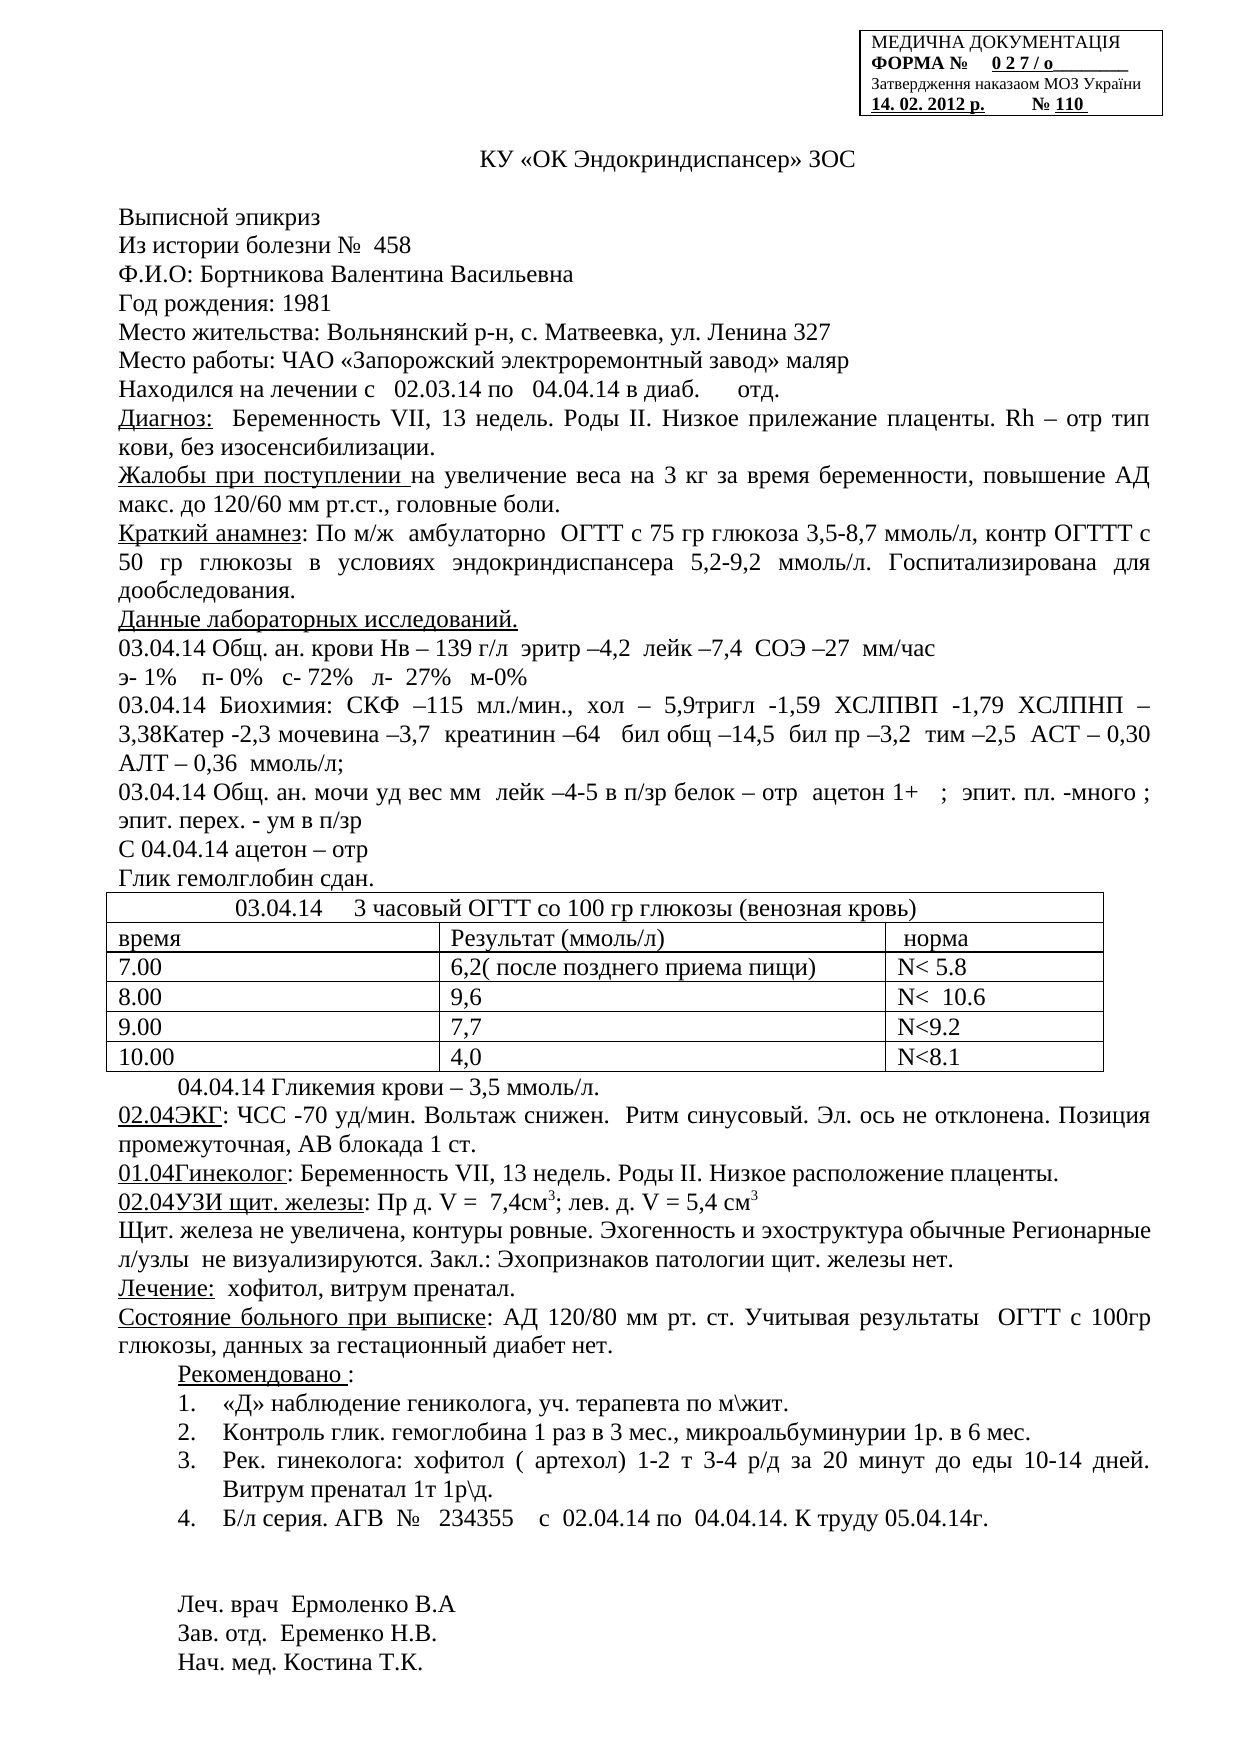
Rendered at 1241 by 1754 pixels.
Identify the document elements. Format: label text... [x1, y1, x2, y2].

table_cell 4,0 [440, 1042, 885, 1071]
subtitle Выписной эпикриз [118, 202, 1158, 231]
list Б/л серия. АГВ № 234355 с 02.04.14 по 04.04.14. К труду 05.04.14г. [177, 1503, 1152, 1532]
subtitle Ф.И.О: Бортникова Валентина Васильевна [118, 259, 1152, 288]
text Зав. отд. Еременко Н.В. [177, 1618, 1152, 1647]
subtitle КУ «ОК Эндокриндиспансер» ЗОС [177, 144, 1158, 173]
table_cell Результат (ммоль/л) [440, 923, 885, 951]
table_cell 9,6 [440, 982, 885, 1011]
table_cell 10.00 [107, 1042, 439, 1071]
text С 04.04.14 ацетон – отр [118, 834, 1152, 863]
text Место жительства: Вольнянский р-н, с. Матвеевка, ул. Ленина 327 [118, 317, 1152, 346]
text 02.04ЭКГ: ЧСС -70 уд/мин. Вольтаж снижен. Ритм синусовый. Эл. ось не отклонена. Позиция промежуточная, АВ блокада 1 ст. [118, 1100, 1152, 1158]
text э- 1% п- 0% с- 72% л- 27% м-0% [118, 662, 1152, 691]
list «Д» наблюдение гениколога, уч. терапевта по м\жит. [177, 1388, 1152, 1417]
table_cell N< 10.6 [886, 982, 1103, 1011]
list Рек. гинеколога: хофитол ( артехол) 1-2 т 3-4 р/д за 20 минут до еды 10-14 дней. Витрум пренатал 1т 1р\д. [177, 1445, 1152, 1503]
table_cell 6,2( после позднего приема пищи) [440, 953, 885, 981]
text Место работы: ЧАО «Запорожский электроремонтный завод» маляр [118, 346, 1152, 374]
text Диагноз: Беременность VII, 13 недель. Роды II. Низкое прилежание плаценты. Rh – отр тип кови, без изосенсибилизации. [118, 403, 1152, 461]
table_cell норма [886, 923, 1103, 951]
table_cell 7,7 [440, 1012, 885, 1041]
table_cell N<9.2 [886, 1012, 1103, 1041]
subtitle 03.04.14 Общ. ан. мочи уд вес мм лейк –4-5 в п/зр белок – отр ацетон 1+ ; эпит. пл. -много ; эпит. перех. - ум в п/зр [118, 777, 1152, 834]
text Глик гемолглобин сдан. [118, 863, 1152, 892]
list Контроль глик. гемоглобина 1 раз в 3 мес., микроальбуминурии 1р. в 6 мес. [177, 1417, 1152, 1445]
text Краткий анамнез: По м/ж амбулаторно ОГТТ с 75 гр глюкоза 3,5-8,7 ммоль/л, контр ОГТТТ с 50 гр глюкозы в условиях эндокриндиспансера 5,2-9,2 ммоль/л. Госпитализирована для дообследования. [118, 518, 1152, 604]
text Нач. мед. Костина Т.К. [177, 1647, 1152, 1675]
table_cell 9.00 [107, 1012, 439, 1041]
table_header 03.04.14 3 часовый ОГТТ со 100 гр глюкозы (венозная кровь) [107, 893, 1103, 922]
text 03.04.14 Общ. ан. крови Нв – 139 г/л эритр –4,2 лейк –7,4 СОЭ –27 мм/час [118, 633, 1152, 662]
text Жалобы при поступлении на увеличение веса на 3 кг за время беременности, повышение АД макс. до 120/60 мм рт.ст., головные боли. [118, 461, 1152, 518]
text Год рождения: 1981 [118, 288, 1152, 317]
text Находился на лечении с 02.03.14 по 04.04.14 в диаб. отд. [118, 374, 1152, 403]
subtitle Из истории болезни № 458 [118, 231, 1152, 259]
text Лечение: хофитол, витрум пренатал. [118, 1273, 1152, 1302]
subtitle Леч. врач Ермоленко В.А [177, 1589, 1152, 1618]
text Данные лабораторных исследований. [118, 604, 1152, 633]
table_cell 7.00 [107, 953, 439, 981]
table_cell 8.00 [107, 982, 439, 1011]
table_cell время [107, 923, 439, 951]
table_cell N< 5.8 [886, 953, 1103, 981]
text 01.04Гинеколог: Беременность VII, 13 недель. Роды II. Низкое расположение плаценты. [118, 1158, 1152, 1187]
text 03.04.14 Биохимия: СКФ –115 мл./мин., хол – 5,9тригл -1,59 ХСЛПВП -1,79 ХСЛПНП – 3,38Катер -2,3 мочевина –3,7 креатинин –64 бил общ –14,5 бил пр –3,2 тим –2,5 АСТ – 0,30 АЛТ – 0,36 ммоль/л; [118, 691, 1152, 777]
table_cell N<8.1 [886, 1042, 1103, 1071]
text Состояние больного при выписке: АД 120/80 мм рт. ст. Учитывая результаты ОГТТ с 100гр глюкозы, данных за гестационный диабет нет. [118, 1302, 1152, 1359]
text Щит. железа не увеличена, контуры ровные. Эхогенность и эхоструктура обычные Регионарные л/узлы не визуализируются. Закл.: Эхопризнаков патологии щит. железы нет. [118, 1215, 1152, 1273]
text 04.04.14 Гликемия крови – 3,5 ммоль/л. [177, 1072, 1152, 1100]
text Рекомендовано : [177, 1359, 1152, 1388]
text 02.04УЗИ щит. железы: Пр д. V = 7,4см3; лев. д. V = 5,4 см3 [118, 1187, 1152, 1215]
